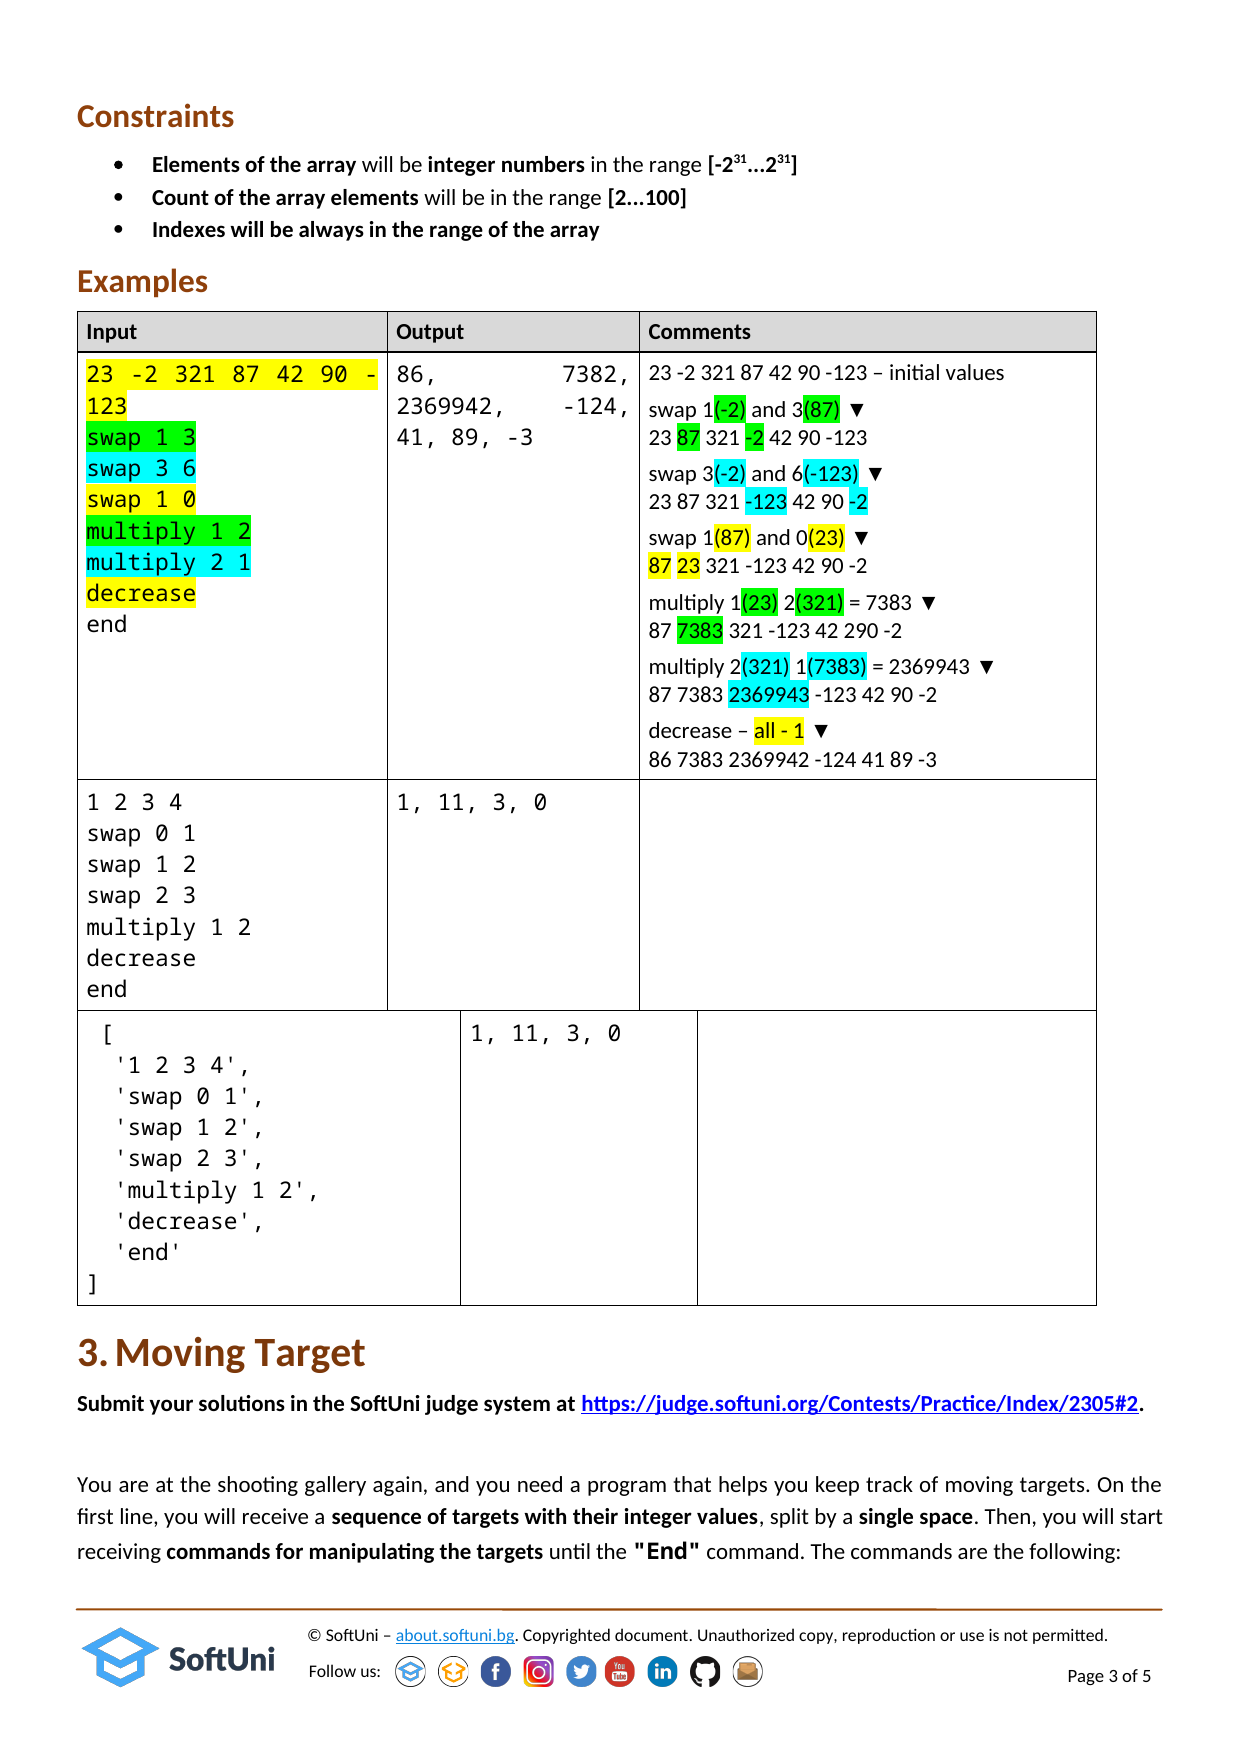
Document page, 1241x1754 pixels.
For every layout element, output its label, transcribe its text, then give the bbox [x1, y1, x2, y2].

table_cell [698, 1011, 1096, 1304]
table_cell 1, 11, 3, 0 [461, 1011, 697, 1304]
picture [480, 1656, 511, 1687]
table_cell [ '1 2 3 4', 'swap 0 1', 'swap 1 2', 'swap 2 3', 'multiply 1 2', 'decrease', 'end' ] [78, 1011, 460, 1304]
table_cell 86, 7382, 2369942, -124, 41, 89, -3 [388, 353, 639, 779]
picture [669, 1656, 678, 1665]
table_cell 1 2 3 4 swap 0 1 swap 1 2 swap 2 3 multiply 1 2 decrease end [78, 780, 387, 1010]
picture [523, 1656, 554, 1687]
list Count of the array elements will be in the range [2...100] [114, 183, 1163, 211]
picture [647, 1678, 656, 1687]
picture [732, 1656, 763, 1687]
subtitle Constraints [77, 95, 1163, 136]
text Submit your solutions in the SoftUni judge system at https://judge.softuni.org/Contests/Practice/Index/2305#2. [77, 1389, 1163, 1417]
table_cell 1, 11, 3, 0 [388, 780, 639, 1010]
table_header Input [78, 312, 387, 351]
subtitle Examples [77, 259, 1163, 300]
list Indexes will be always in the range of the array [114, 215, 1163, 243]
picture [566, 1656, 597, 1687]
picture [690, 1656, 721, 1687]
picture [661, 1669, 671, 1678]
picture [438, 1656, 469, 1687]
picture [395, 1656, 426, 1687]
table_header Output [388, 312, 639, 351]
table_cell 23 -2 321 87 42 90 -123 – initial values swap 1(-2) and 3(87) ▼ 23 87 321 -2 42 90 -123 swap 3(-2) and 6(-123) ▼ 23 87 321 -123 42 90 -2 swap 1(87) and 0(23) ▼ 87 23 321 -123 42 90 -2 multiply 1(23) 2(321) = 7383 ▼ 87 7383 321 -123 42 290 -2 multiply 2(321) 1(7383) = 2369943 ▼ 87 7383 2369943 -123 42 90 -2 decrease – all - 1 ▼ 86 7383 2369942 -124 41 89 -3 [640, 353, 1096, 779]
picture [75, 1621, 281, 1693]
table_header Comments [640, 312, 1096, 351]
table_cell [640, 780, 1096, 1010]
text You are at the shooting gallery again, and you need a program that helps you keep track of moving targets. On the first line, you will receive a sequence of targets with their integer values, split by a single space. Then, you will start receiving commands for manipulating the targets until the "End" command. The commands are the following: [77, 1470, 1163, 1566]
picture [647, 1656, 656, 1665]
table_cell 23 -2 321 87 42 90 -123 swap 1 3 swap 3 6 swap 1 0 multiply 1 2 multiply 2 1 decrease end [78, 353, 387, 779]
list Elements of the array will be integer numbers in the range [-231...231] [114, 151, 1163, 178]
picture [669, 1678, 678, 1687]
subtitle Moving Target [77, 1326, 1163, 1377]
picture [604, 1656, 635, 1687]
